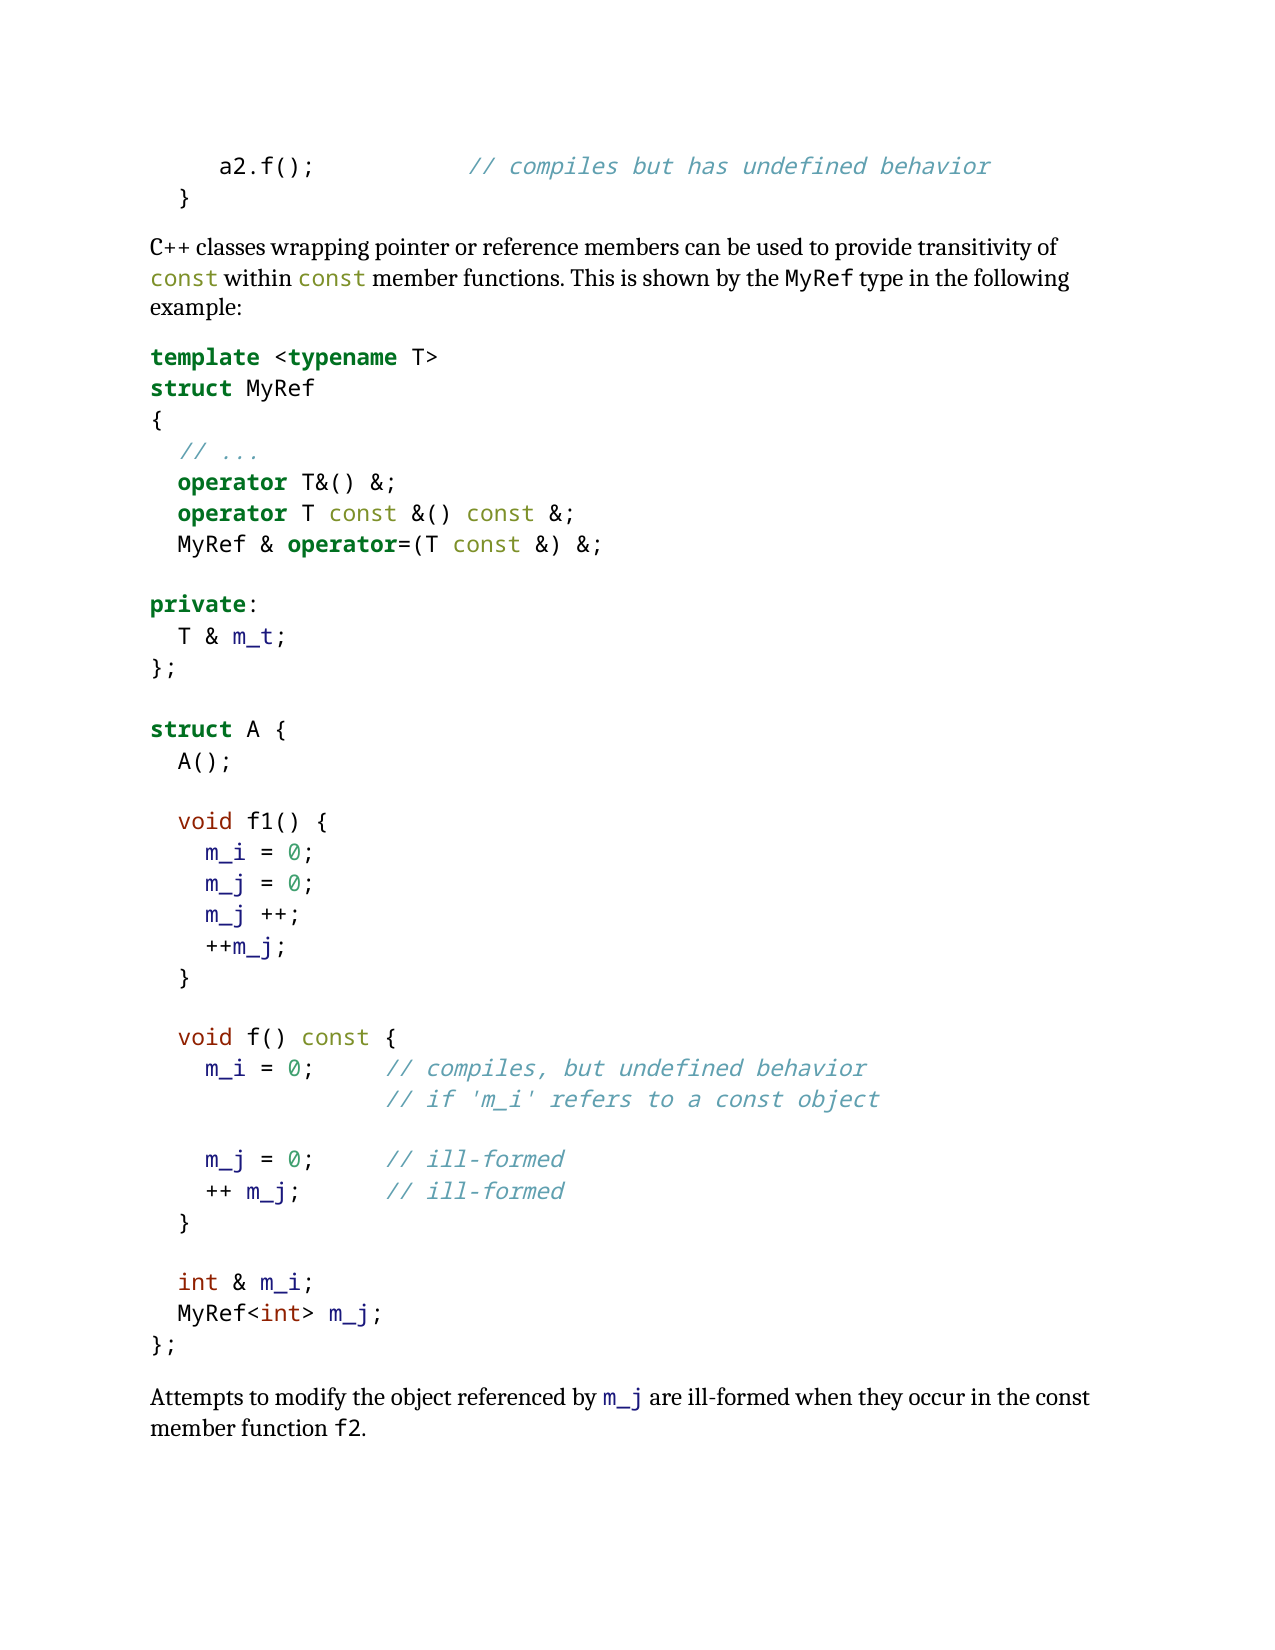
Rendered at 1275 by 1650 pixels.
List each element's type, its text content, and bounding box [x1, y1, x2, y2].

text Attempts to modify the object referenced by m_j are ill-formed when they occur in the const member function f2. [150, 1380, 1125, 1443]
text void foo () { A a1 {} ; A const a2 {} ; a1.f(); // OK - 'a1' is not const a2.f(); // compiles but has undefined behavior } [150, 150, 1125, 212]
